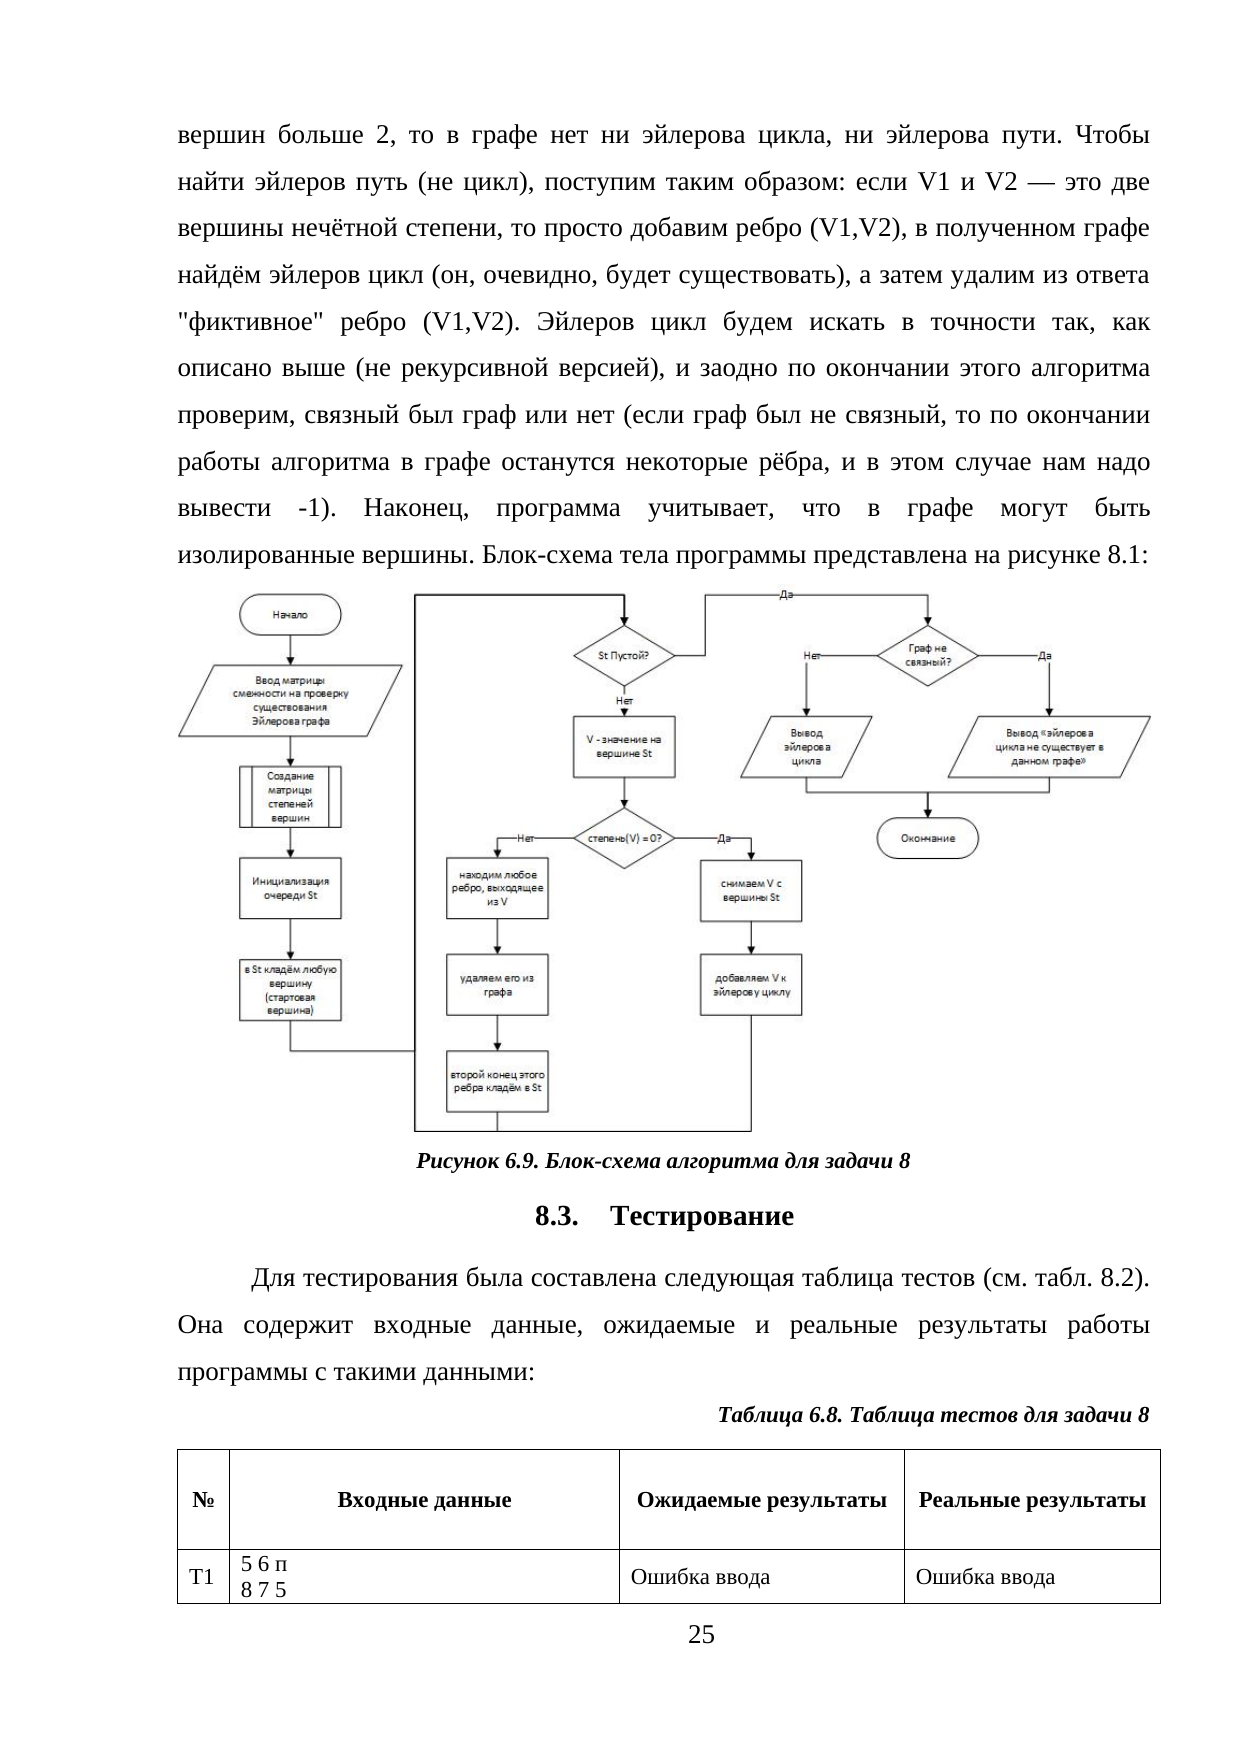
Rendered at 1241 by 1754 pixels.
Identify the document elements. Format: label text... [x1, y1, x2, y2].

text Для тестирования была составлена следующая таблица тестов (см. табл. 8.2). Она содержит входные данные, ожидаемые и реальные результаты работы программы с такими данными: [177, 1261, 1152, 1386]
table_cell 5 6 п 8 7 5 [230, 1550, 619, 1603]
table_header Реальные результаты [905, 1450, 1160, 1549]
table_cell Ошибка ввода [905, 1550, 1160, 1603]
table_header № [178, 1450, 229, 1549]
subtitle Тестирование [177, 1198, 1152, 1232]
table_header Входные данные [230, 1450, 619, 1549]
table_cell Ошибка ввода [620, 1550, 904, 1603]
table_cell Т1 [178, 1550, 229, 1603]
picture [177, 584, 1152, 1132]
table_header Ожидаемые результаты [620, 1450, 904, 1549]
